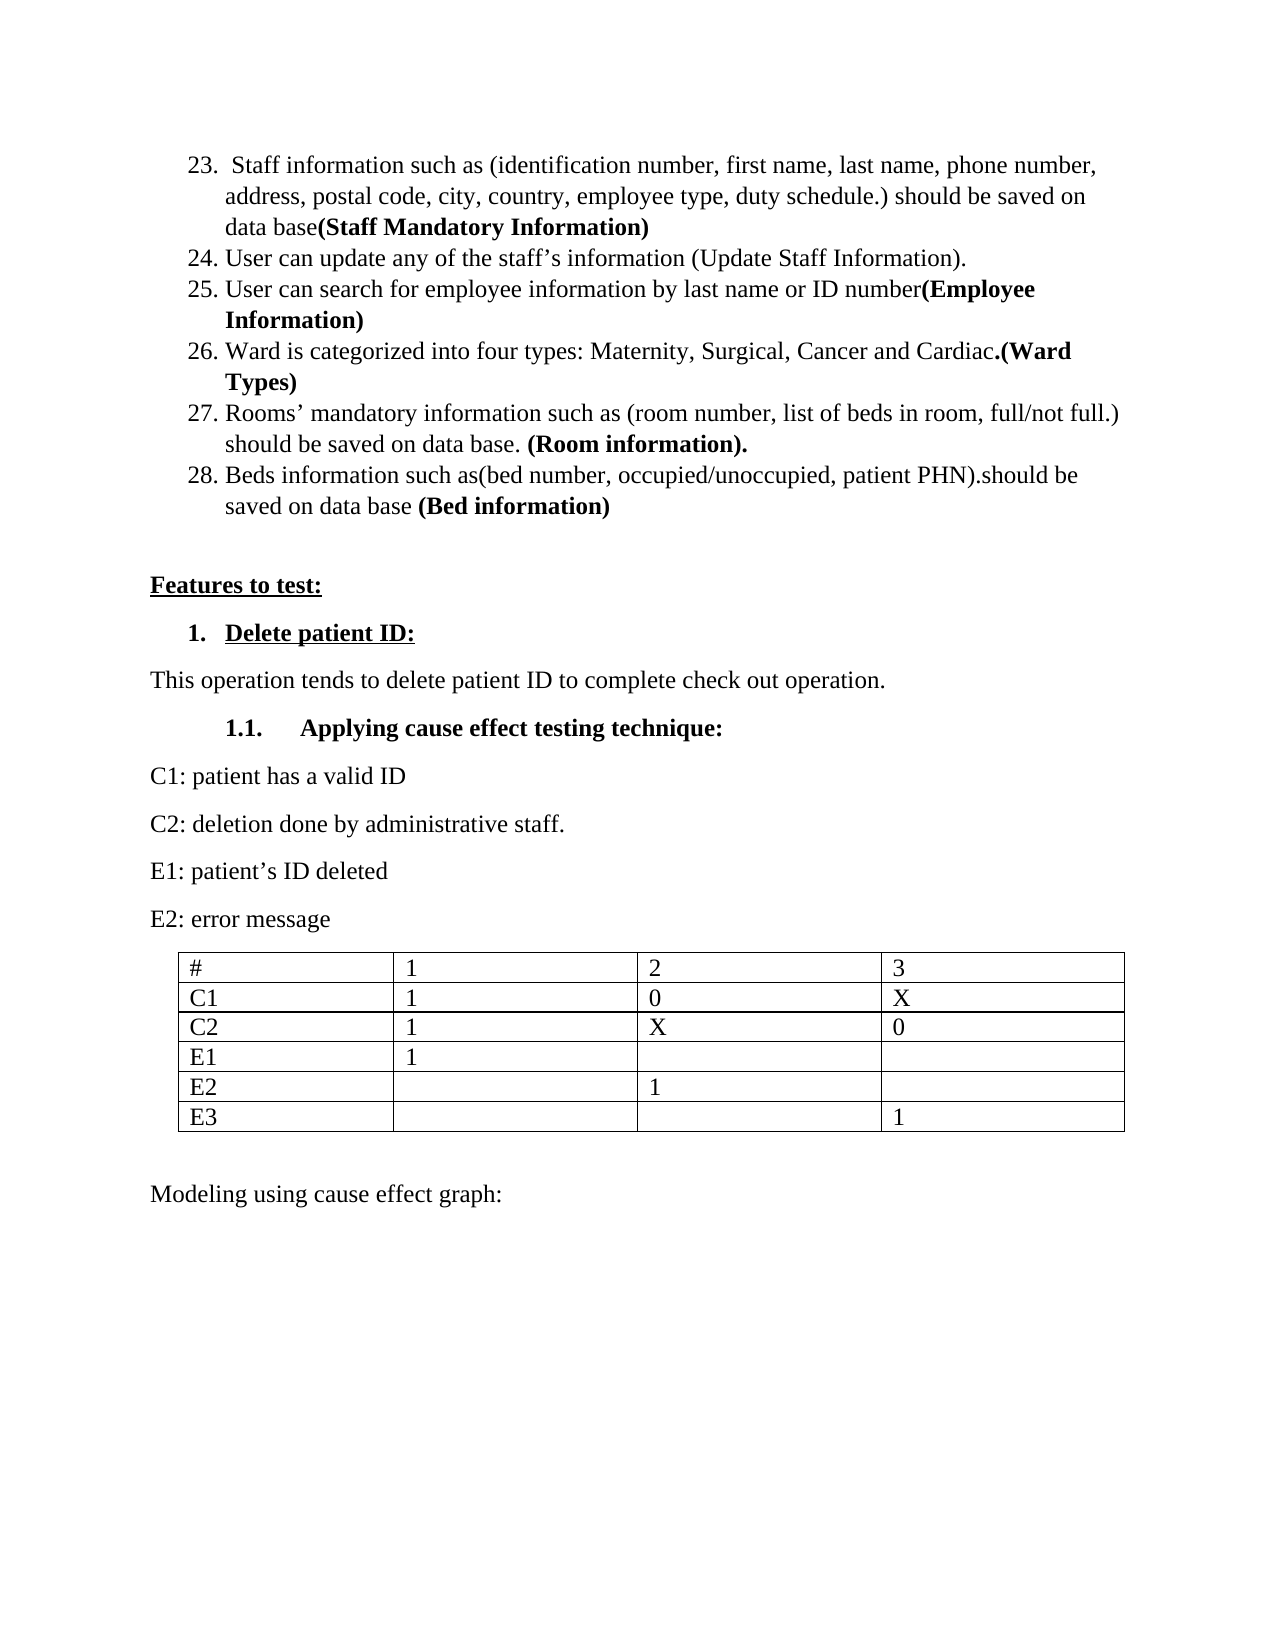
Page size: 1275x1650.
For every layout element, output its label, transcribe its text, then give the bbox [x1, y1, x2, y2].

list Staff information such as (identification number, first name, last name, phone number, address, postal code, city, country, employee type, duty schedule.) should be saved on data base(Staff Mandatory Information) [187, 150, 1125, 241]
table_cell 1 [394, 1042, 637, 1071]
table_cell [638, 1042, 881, 1071]
table_header # [179, 953, 393, 982]
table_cell 1 [638, 1072, 881, 1101]
text This operation tends to delete patient ID to complete check out operation. [150, 666, 1125, 694]
table_cell C2 [179, 1013, 393, 1041]
table_cell [882, 1072, 1124, 1101]
table_cell [882, 1042, 1124, 1071]
table_cell [638, 1102, 881, 1131]
text C1: patient has a valid ID [150, 761, 1125, 790]
list Beds information such as(bed number, occupied/unoccupied, patient PHN).should be saved on data base (Bed information) [187, 460, 1125, 520]
table_cell E3 [179, 1102, 393, 1131]
table_cell C1 [179, 983, 393, 1011]
subtitle Delete patient ID: [187, 618, 1125, 647]
table_cell 1 [394, 1013, 637, 1041]
subtitle Applying cause effect testing technique: [225, 713, 1125, 742]
table_cell [394, 1072, 637, 1101]
text Features to test: [150, 570, 1125, 599]
text Modeling using cause effect graph: [150, 1179, 1125, 1208]
list User can update any of the staff’s information (Update Staff Information). [187, 243, 1125, 272]
table_cell 1 [394, 983, 637, 1011]
list Ward is categorized into four types: Maternity, Surgical, Cancer and Cardiac.(Ward Types) [187, 336, 1125, 396]
table_header 2 [638, 953, 881, 982]
table_cell X [638, 1013, 881, 1041]
table_cell 1 [882, 1102, 1124, 1131]
text E2: error message [150, 904, 1125, 933]
table_header 1 [394, 953, 637, 982]
table_cell X [882, 983, 1124, 1011]
list User can search for employee information by last name or ID number(Employee Information) [187, 274, 1125, 334]
table_cell 0 [638, 983, 881, 1011]
text C2: deletion done by administrative staff. [150, 809, 1125, 837]
table_cell E1 [179, 1042, 393, 1071]
table_cell E2 [179, 1072, 393, 1101]
list Rooms’ mandatory information such as (room number, list of beds in room, full/not full.) should be saved on data base. (Room information). [187, 398, 1125, 458]
table_header 3 [882, 953, 1124, 982]
text E1: patient’s ID deleted [150, 856, 1125, 885]
table_cell [394, 1102, 637, 1131]
table_cell 0 [882, 1013, 1124, 1041]
